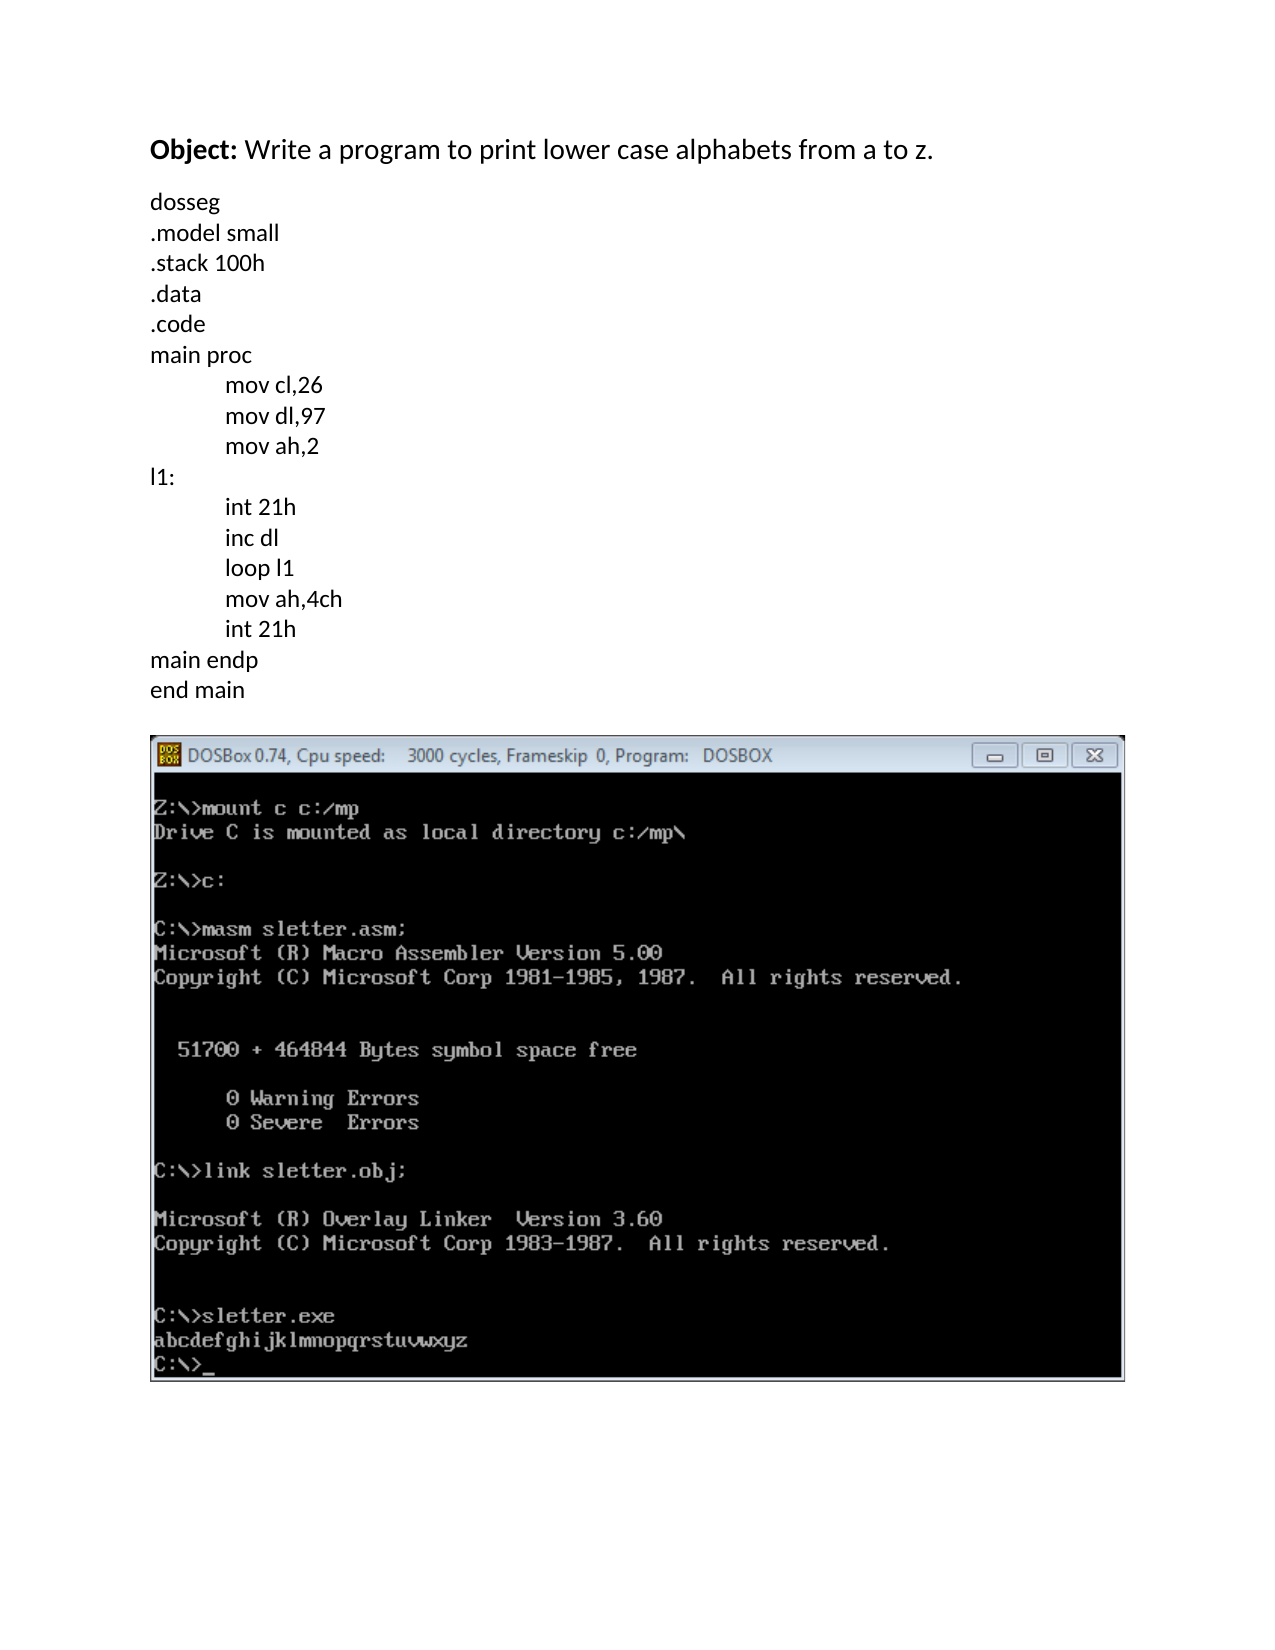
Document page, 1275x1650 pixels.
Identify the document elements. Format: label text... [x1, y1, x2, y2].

text .model small [150, 217, 1125, 247]
text main proc [150, 339, 1125, 369]
text dosseg [150, 186, 1125, 217]
text .data [150, 278, 1125, 308]
text .code [150, 308, 1125, 339]
text l1: [150, 461, 1125, 492]
text mov cl,26 [150, 369, 1125, 400]
text .stack 100h [150, 247, 1125, 278]
text mov ah,4ch [150, 583, 1125, 614]
text loop l1 [150, 553, 1125, 583]
text Object: Write a program to print lower case alphabets from a to z. [150, 131, 1125, 167]
text end main [150, 675, 1125, 705]
text int 21h [150, 492, 1125, 522]
text int 21h [150, 614, 1125, 644]
text mov ah,2 [150, 431, 1125, 461]
text main endp [150, 644, 1125, 675]
text inc dl [150, 522, 1125, 553]
text mov dl,97 [150, 400, 1125, 431]
